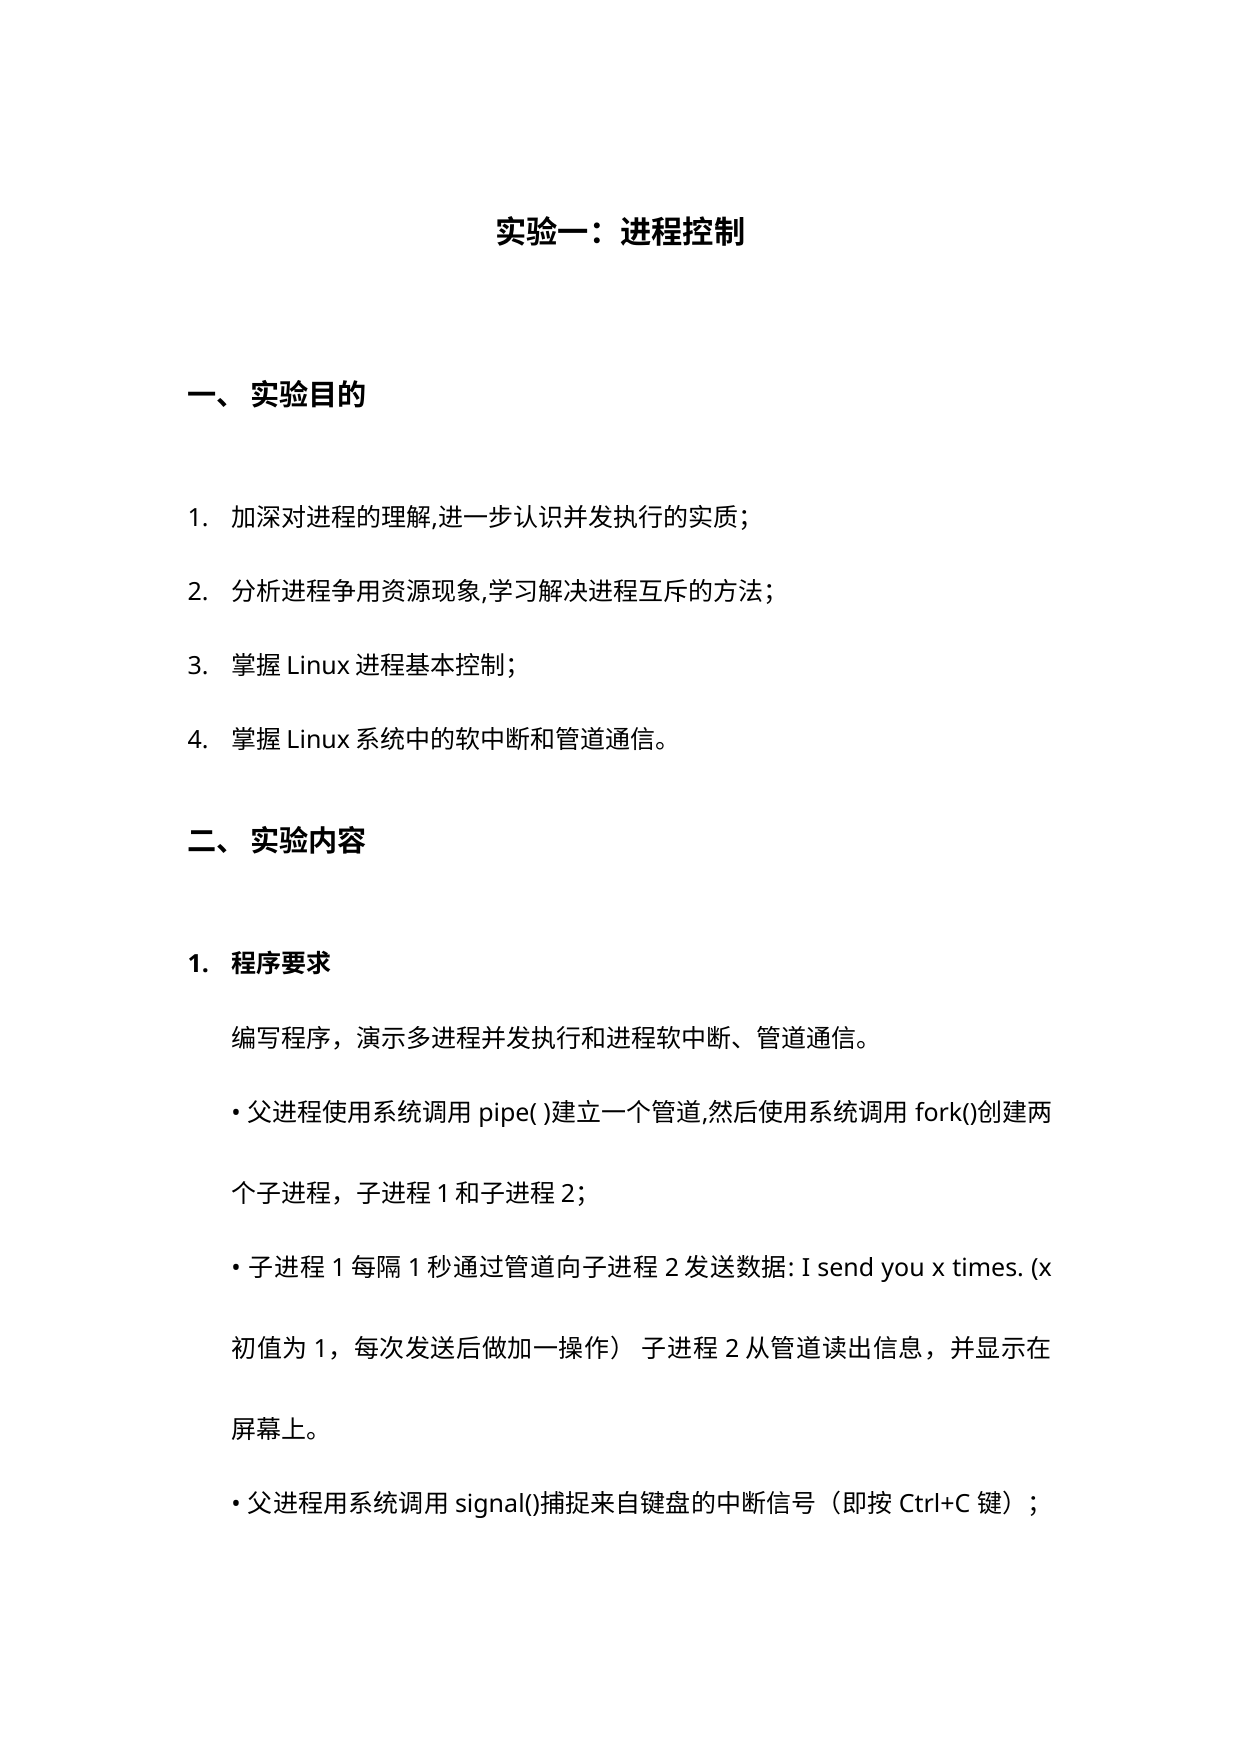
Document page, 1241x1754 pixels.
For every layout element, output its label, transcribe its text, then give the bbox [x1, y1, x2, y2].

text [231, 1469, 1053, 1534]
text • 父进程使用系统调用pipe( )建立一个管道,然后使用系统调用 fork()创建两个子进程，子进程1和子进程2； [231, 1078, 1053, 1224]
subtitle 实验目的 [187, 360, 1053, 425]
list 掌握Linux系统中的软中断和管道通信。 [187, 706, 1053, 771]
list 程序要求 [187, 929, 1053, 994]
text • 子进程1每隔1秒通过管道向子进程2发送数据: I send you x times. (x初值为1，每次发送后做加一操作） 子进程2从管道读出信息，并显示在屏幕上。 [231, 1233, 1053, 1461]
subtitle 实验内容 [187, 807, 1053, 872]
list 分析进程争用资源现象,学习解决进程互斥的方法； [187, 557, 1053, 622]
list 掌握Linux进程基本控制； [187, 631, 1053, 696]
subtitle 实验一：进程控制 [187, 197, 1053, 262]
list 加深对进程的理解,进一步认识并发执行的实质； [187, 483, 1053, 548]
text 编写程序，演示多进程并发执行和进程软中断、管道通信。 [231, 1004, 1053, 1069]
